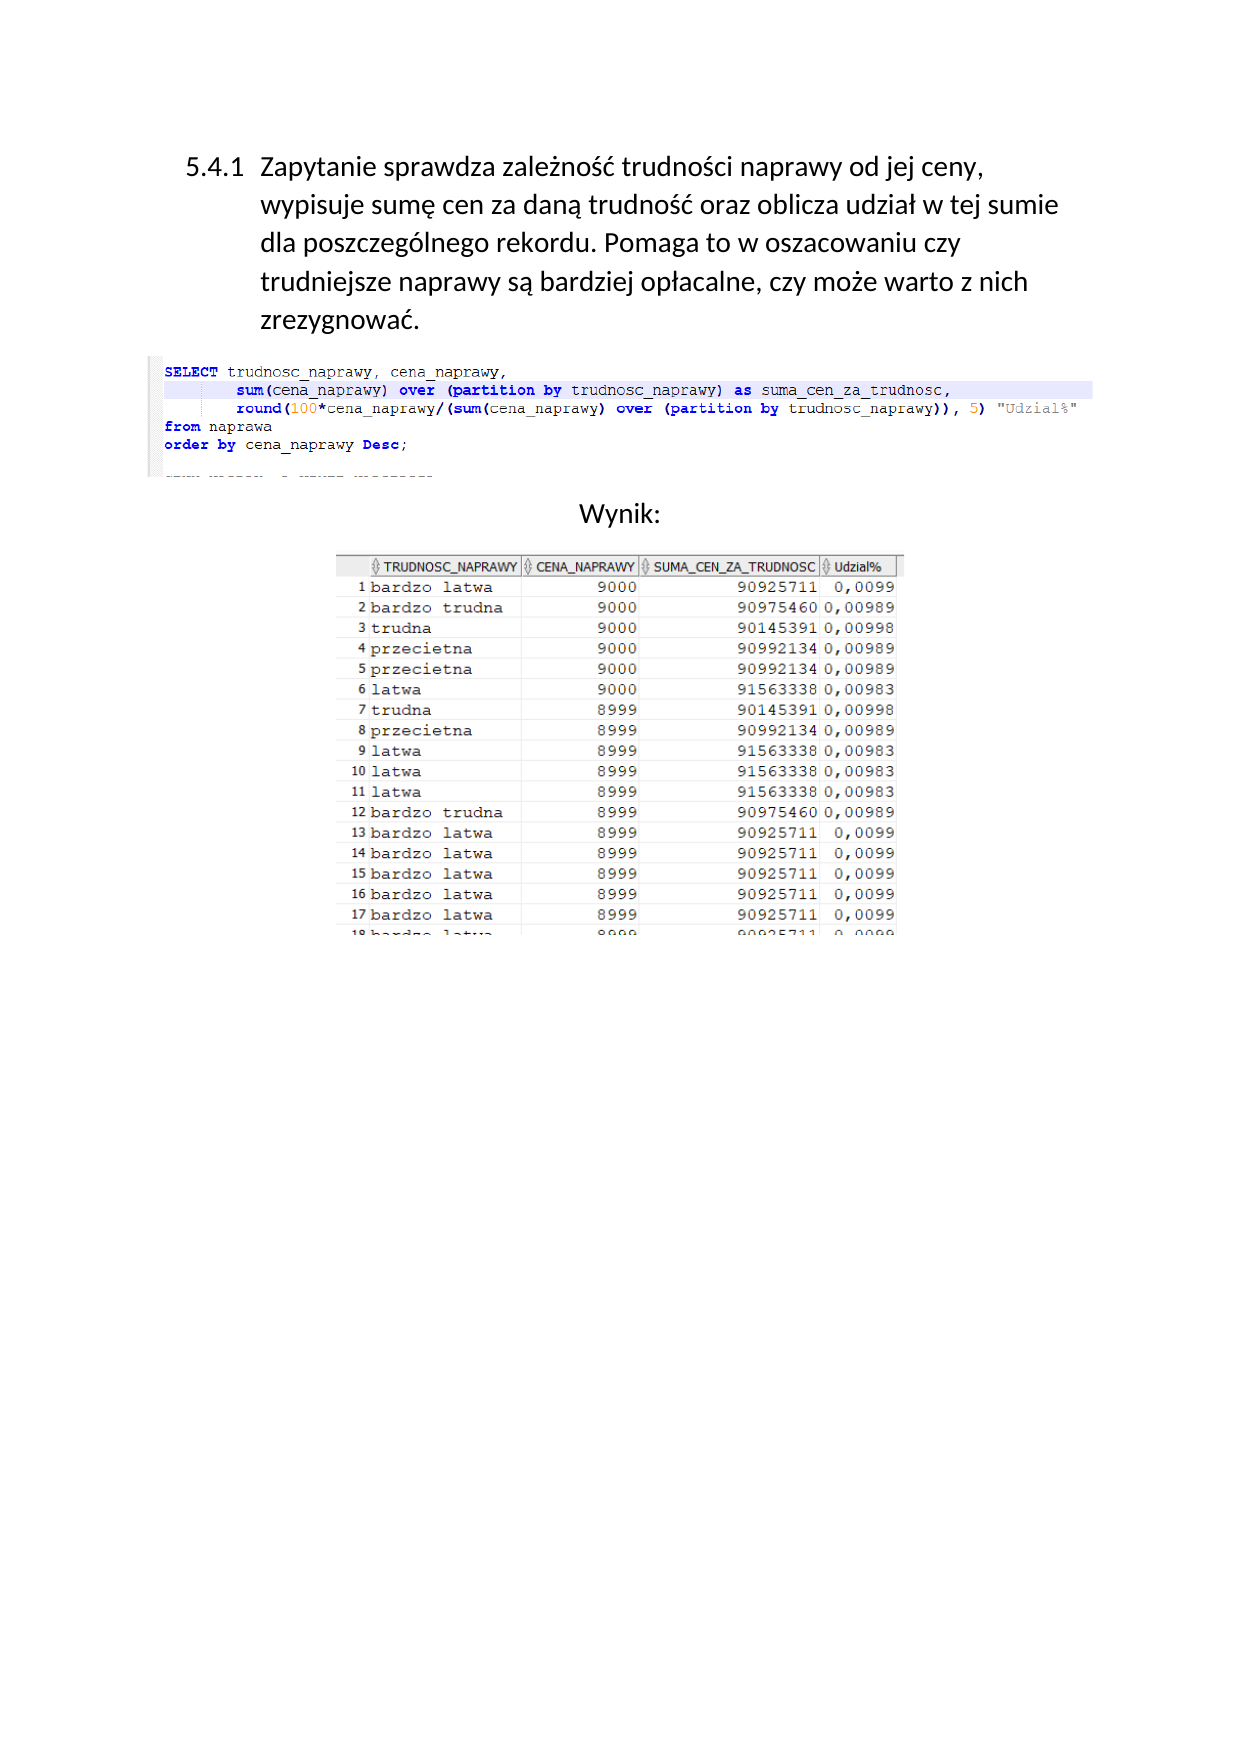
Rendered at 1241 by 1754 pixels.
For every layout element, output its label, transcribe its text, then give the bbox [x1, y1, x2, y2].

picture [147, 356, 1093, 477]
picture [336, 550, 905, 935]
list Zapytanie sprawdza zależność trudności naprawy od jej ceny, wypisuje sumę cen za daną trudność oraz oblicza udział w tej sumie dla poszczególnego rekordu. Pomaga to w oszacowaniu czy trudniejsze naprawy są bardziej opłacalne, czy może warto z nich zrezygnować. [185, 148, 1093, 337]
text Wynik: [148, 496, 1093, 531]
